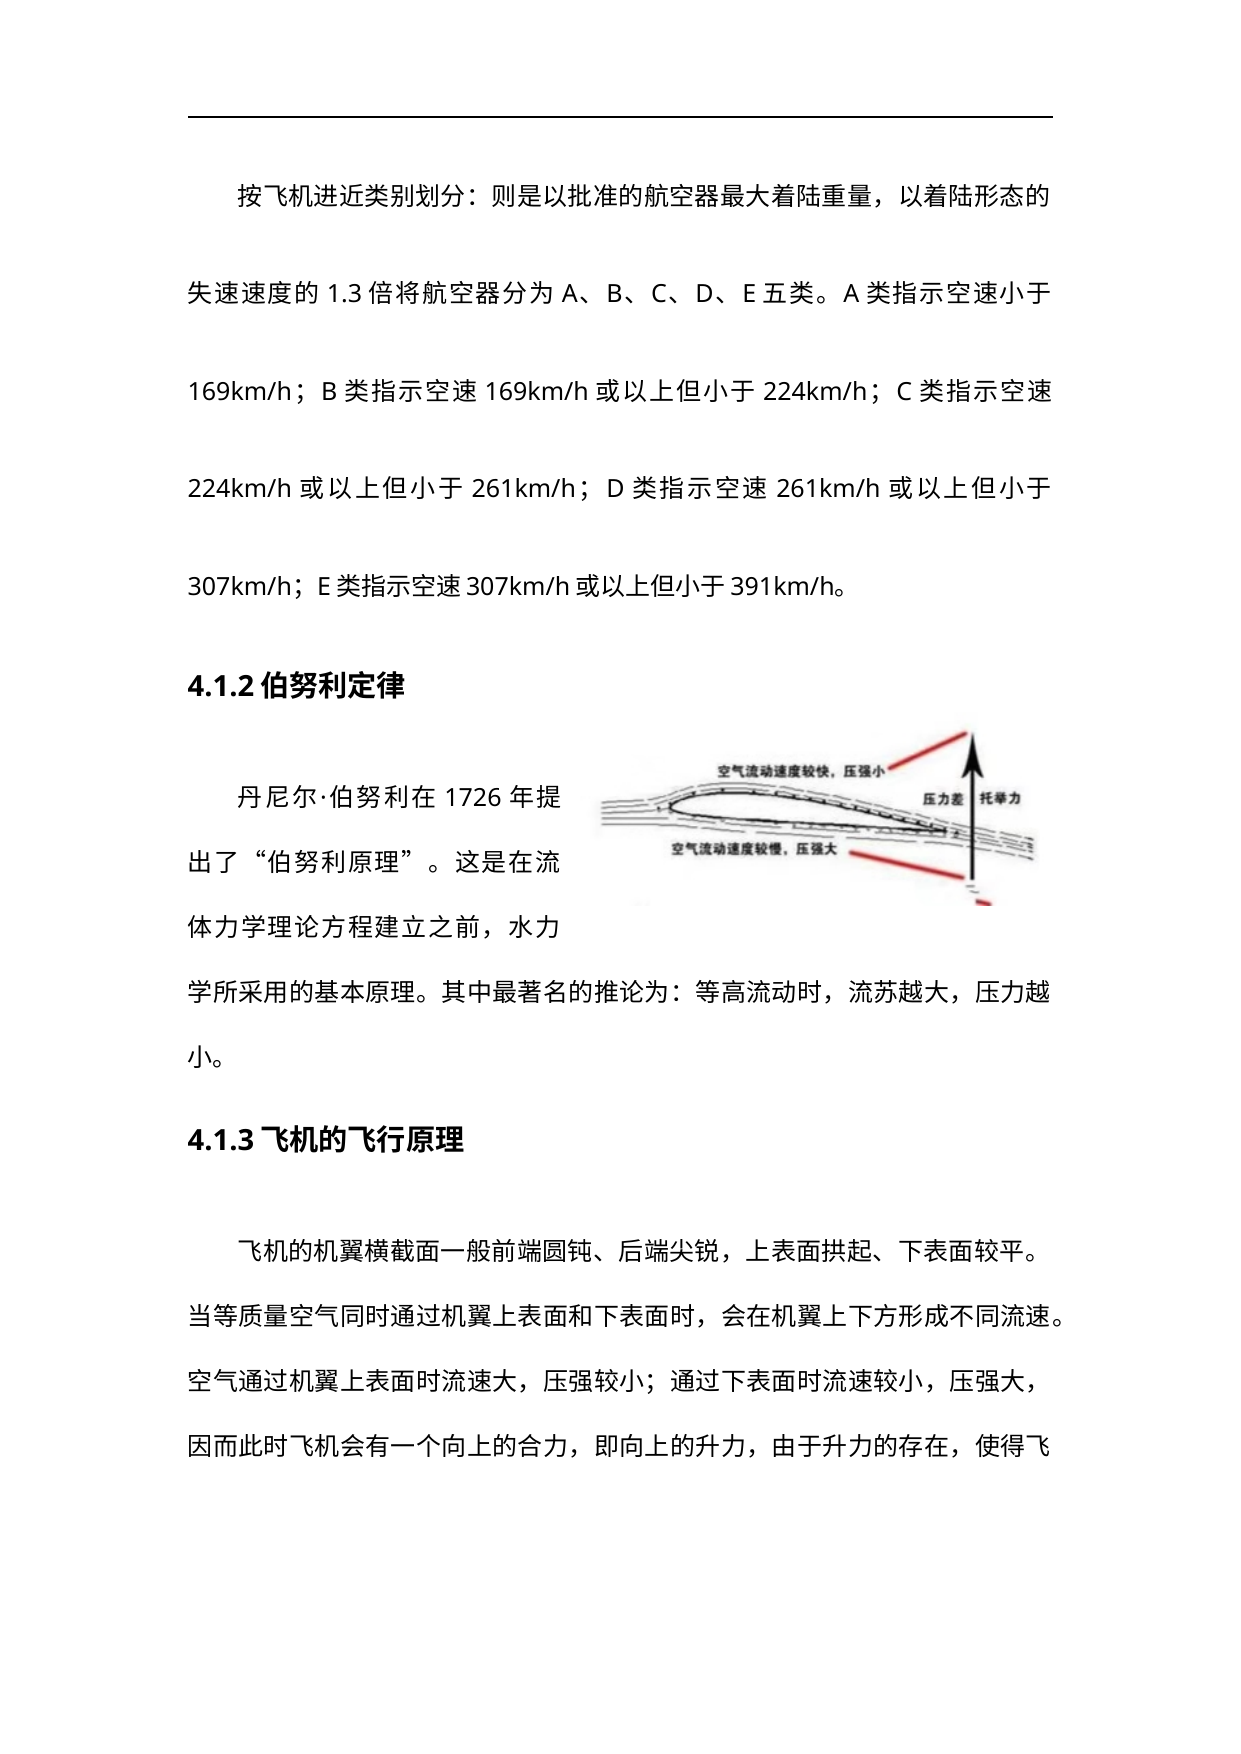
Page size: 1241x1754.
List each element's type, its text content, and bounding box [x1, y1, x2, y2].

text 按飞机进近类别划分：则是以批准的航空器最大着陆重量，以着陆形态的失速速度的1.3倍将航空器分为A、B、C、D、E五类。A类指示空速小于169km/h；B类指示空速169km/h或以上但小于224km/h；C类指示空速224km/h或以上但小于261km/h；D类指示空速261km/h或以上但小于307km/h；E类指示空速307km/h或以上但小于391km/h。 [187, 162, 1053, 617]
subtitle 4.1.2伯努利定律 [187, 651, 1053, 716]
picture [580, 671, 1053, 906]
subtitle 4.1.3飞机的飞行原理 [187, 1105, 1053, 1170]
text 丹尼尔·伯努利在1726年提出了“伯努利原理”。这是在流体力学理论方程建立之前，水力学所采用的基本原理。其中最著名的推论为：等高流动时，流苏越大，压力越小。 [187, 763, 1053, 1088]
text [187, 1217, 1053, 1477]
